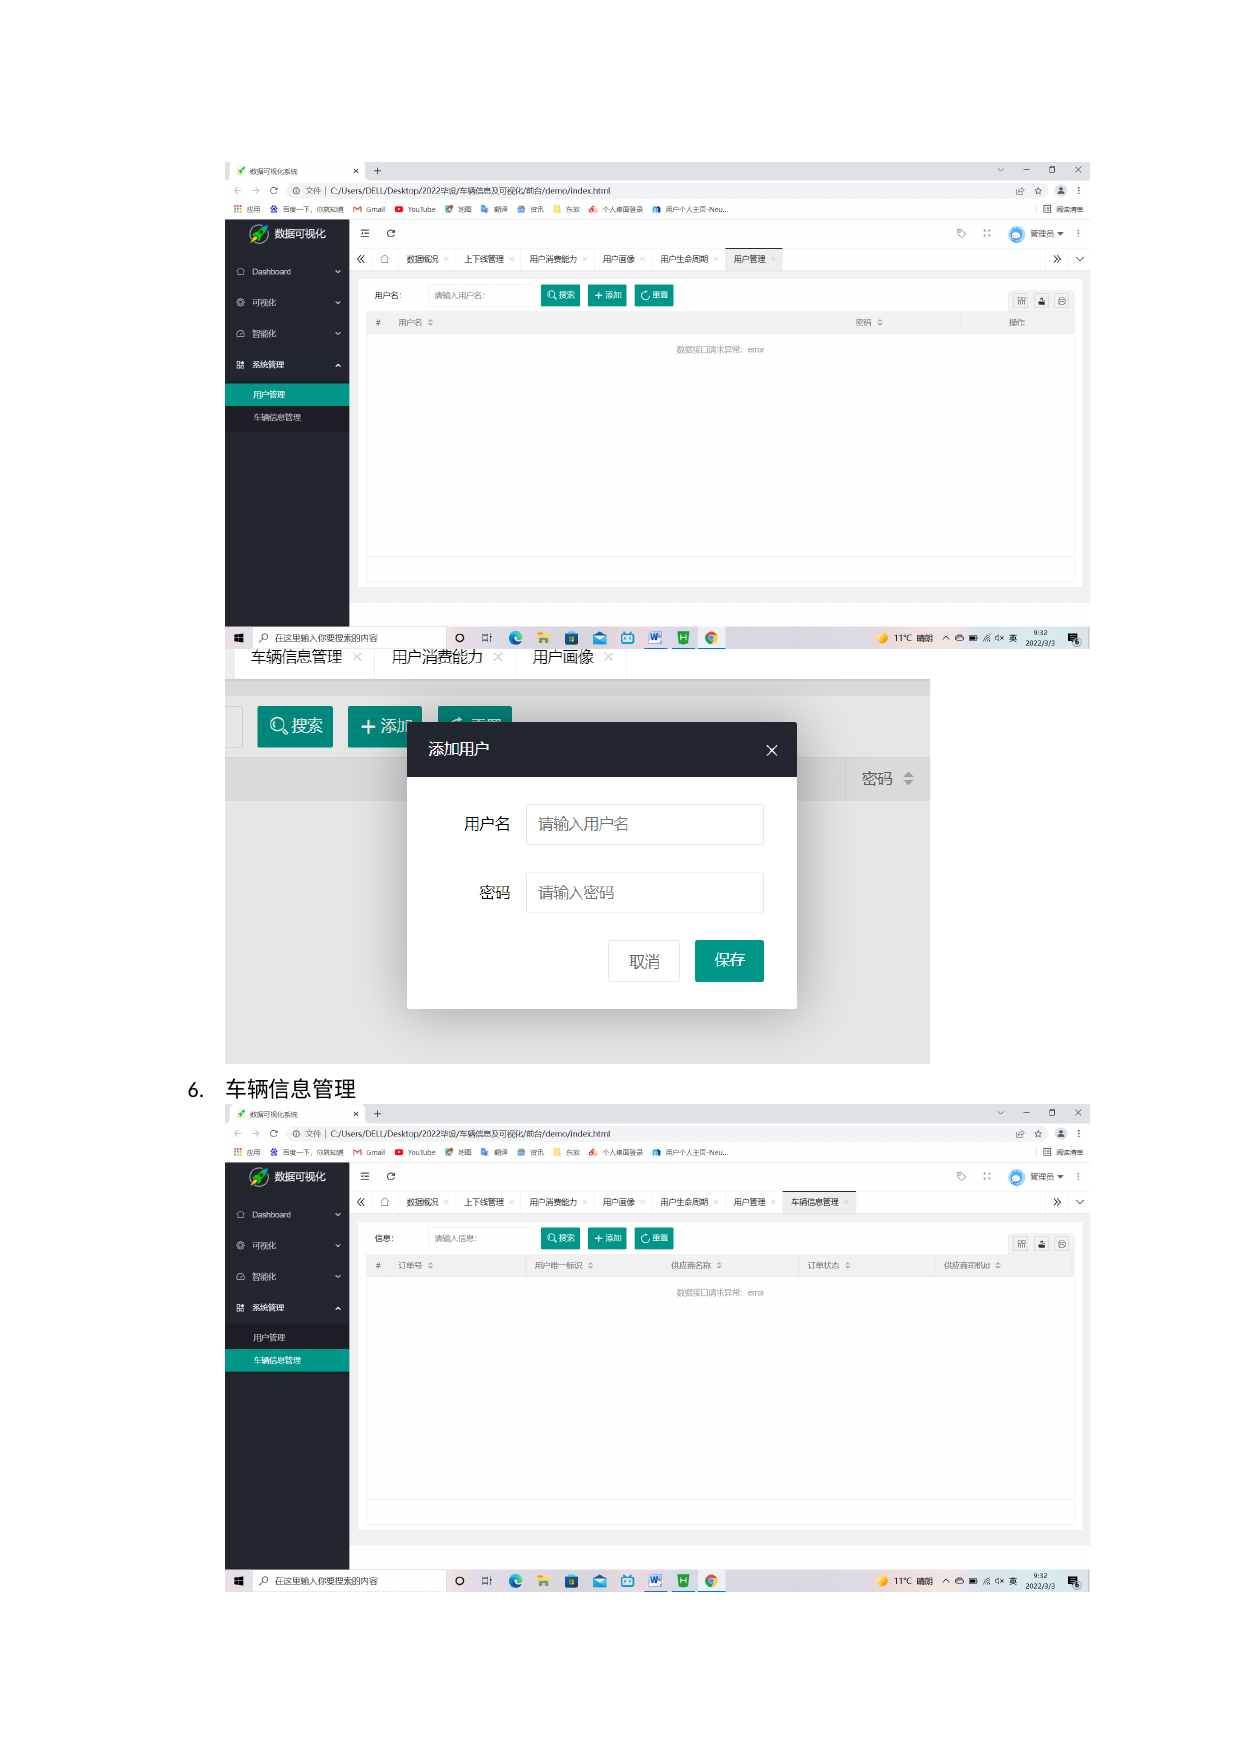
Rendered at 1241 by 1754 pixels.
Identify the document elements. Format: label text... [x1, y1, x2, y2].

list 车辆信息管理 [187, 1072, 1053, 1104]
picture [225, 1104, 1091, 1592]
picture [225, 162, 1091, 1064]
